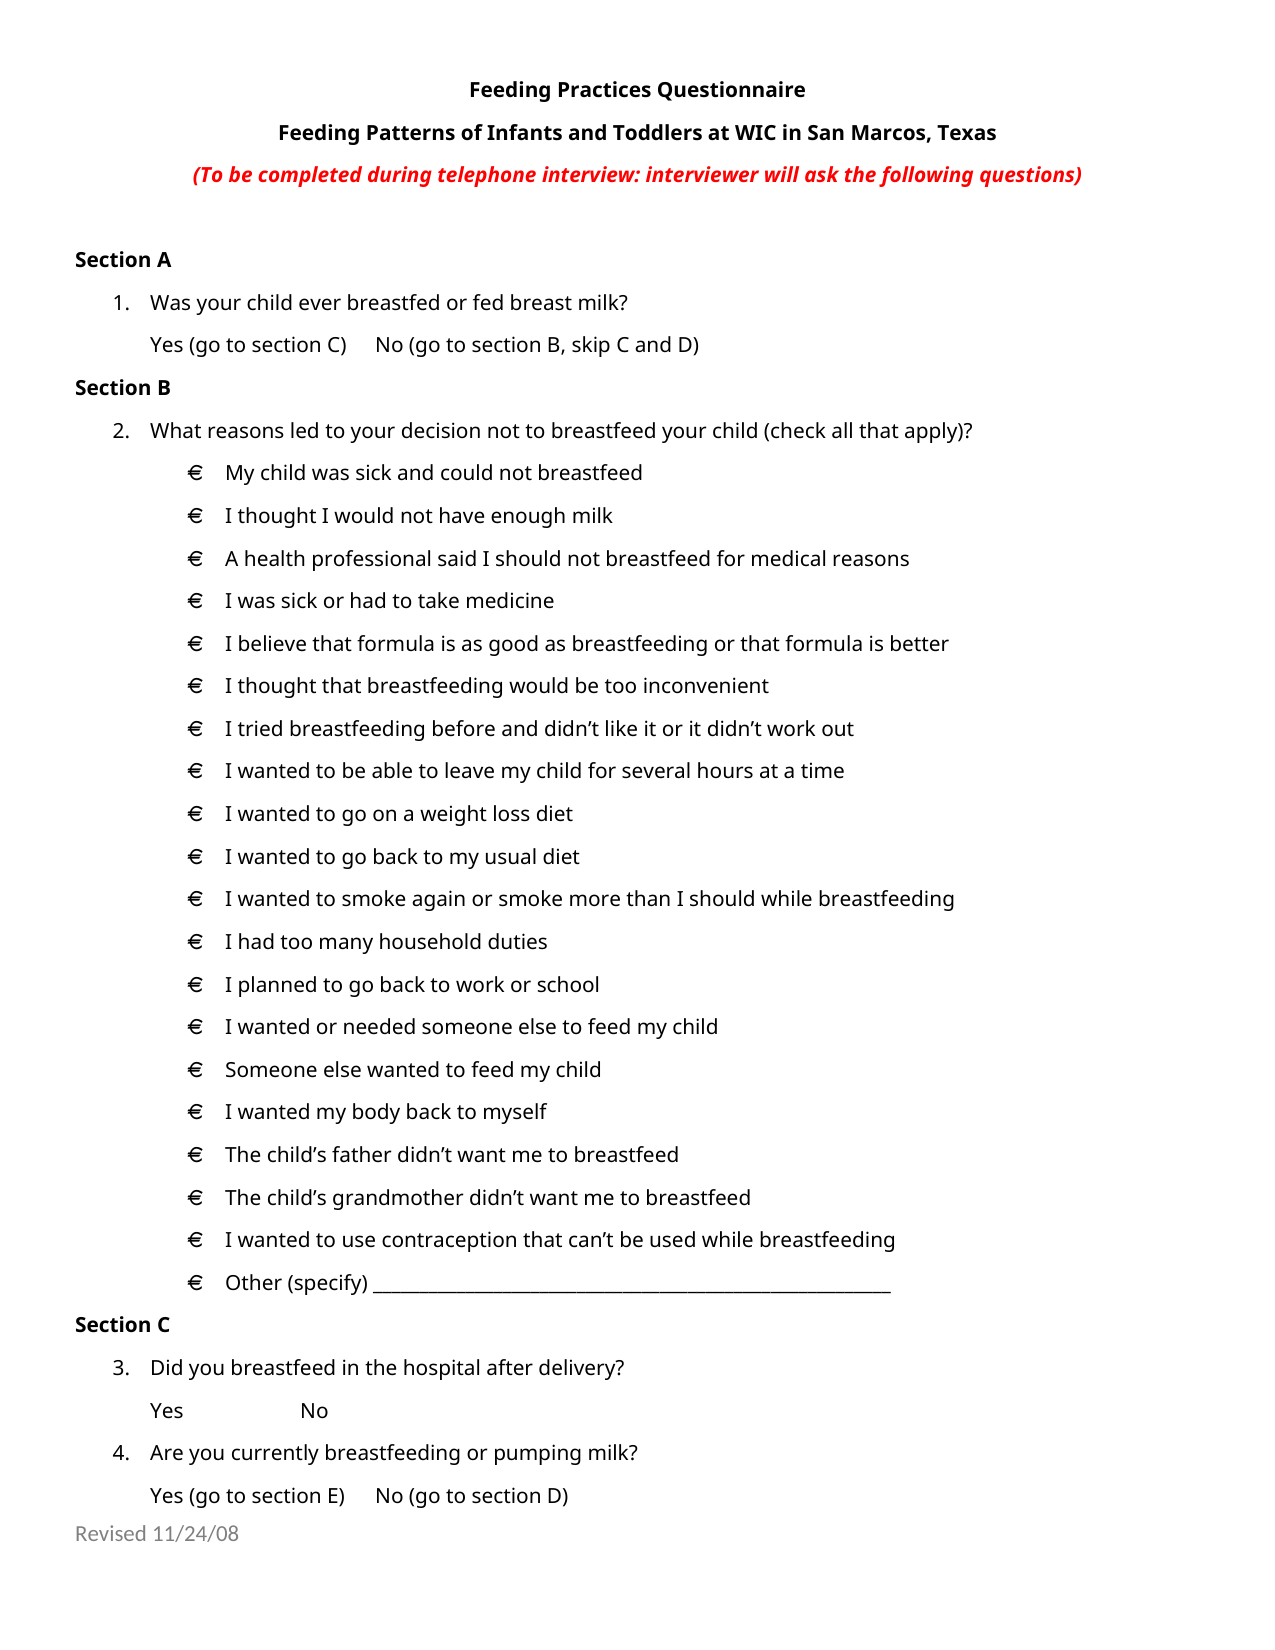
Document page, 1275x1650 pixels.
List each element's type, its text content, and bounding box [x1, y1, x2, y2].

list My child was sick and could not breastfeed [187, 458, 1200, 487]
list The child’s father didn’t want me to breastfeed [187, 1140, 1200, 1168]
text Section C [75, 1311, 1200, 1339]
list I wanted to smoke again or smoke more than I should while breastfeeding [187, 884, 1200, 913]
list I thought that breastfeeding would be too inconvenient [187, 671, 1200, 700]
text Feeding Practices Questionnaire [75, 75, 1200, 103]
text Section B [75, 373, 1200, 402]
list I wanted to go back to my usual diet [187, 842, 1200, 870]
text Section A [75, 245, 1200, 274]
list I thought I would not have enough milk [187, 501, 1200, 529]
text Feeding Patterns of Infants and Toddlers at WIC in San Marcos, Texas [75, 118, 1200, 146]
list Was your child ever breastfed or fed breast milk? [112, 288, 1200, 316]
list Yes No [150, 1396, 1200, 1424]
text (To be completed during telephone interview: interviewer will ask the following questions) [75, 160, 1200, 189]
list A health professional said I should not breastfeed for medical reasons [187, 544, 1200, 572]
text Yes (go to section E) No (go to section D) [75, 1481, 1200, 1509]
text Yes (go to section C) No (go to section B, skip C and D) [75, 331, 1200, 359]
list I was sick or had to take medicine [187, 586, 1200, 615]
list I planned to go back to work or school [187, 970, 1200, 998]
list I tried breastfeeding before and didn’t like it or it didn’t work out [187, 714, 1200, 742]
list Other (specify) ________________________________________________________ [187, 1268, 1200, 1296]
list Someone else wanted to feed my child [187, 1055, 1200, 1083]
list I wanted to be able to leave my child for several hours at a time [187, 757, 1200, 785]
list I wanted my body back to myself [187, 1097, 1200, 1126]
list I wanted to go on a weight loss diet [187, 799, 1200, 828]
list I had too many household duties [187, 927, 1200, 956]
list Are you currently breastfeeding or pumping milk? [112, 1438, 1200, 1467]
list What reasons led to your decision not to breastfeed your child (check all that apply)? [112, 416, 1200, 444]
list I wanted or needed someone else to feed my child [187, 1012, 1200, 1041]
list The child’s grandmother didn’t want me to breastfeed [187, 1183, 1200, 1211]
list I wanted to use contraception that can’t be used while breastfeeding [187, 1225, 1200, 1254]
list Did you breastfeed in the hospital after delivery? [112, 1353, 1200, 1382]
list I believe that formula is as good as breastfeeding or that formula is better [187, 629, 1200, 657]
